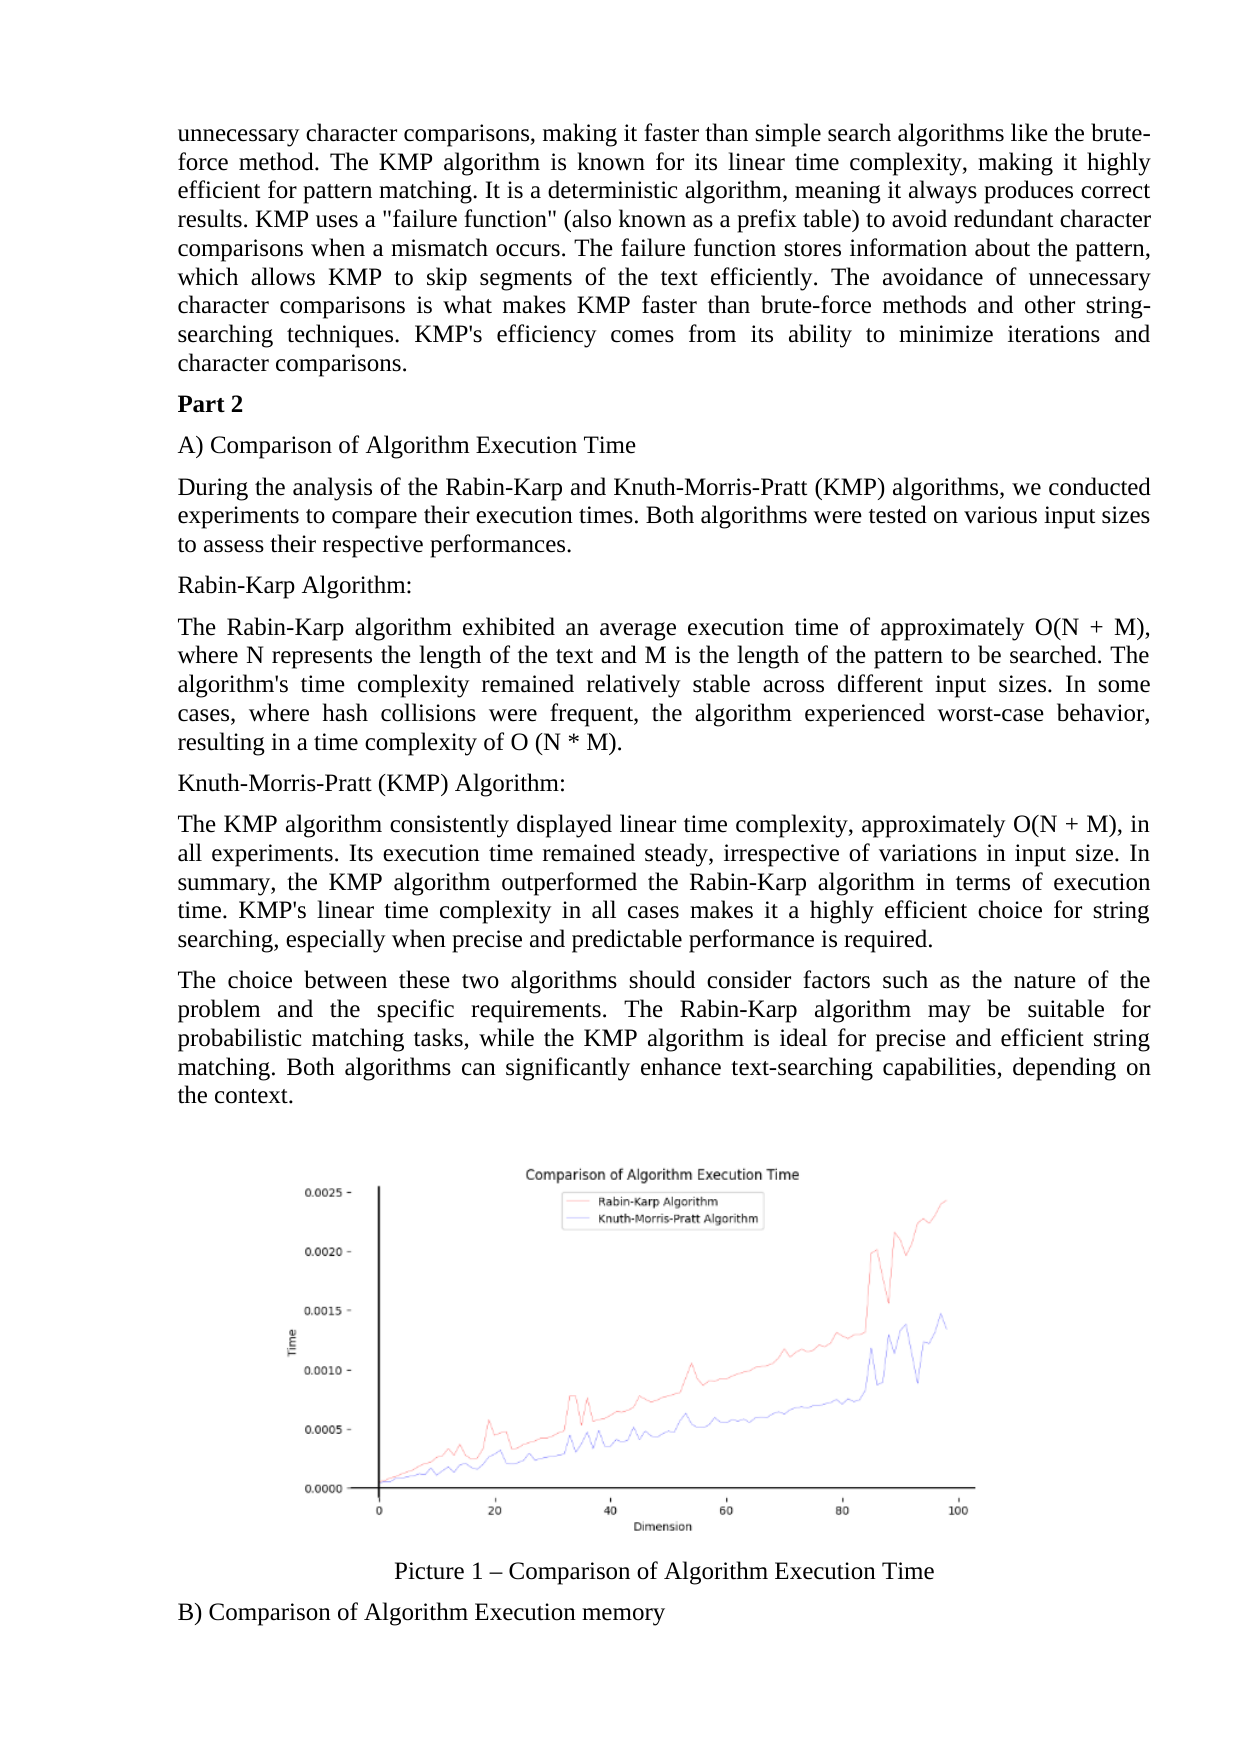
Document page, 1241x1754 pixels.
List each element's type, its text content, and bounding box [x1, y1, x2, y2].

text Knuth-Morris-Pratt (KMP) Algorithm: [177, 768, 1152, 797]
text The KMP algorithm consistently displayed linear time complexity, approximately O(N + M), in all experiments. Its execution time remained steady, irrespective of variations in input size. In summary, the KMP algorithm outperformed the Rabin-Karp algorithm in terms of execution time. KMP's linear time complexity in all cases makes it a highly efficient choice for string searching, especially when precise and predictable performance is required. [177, 809, 1152, 953]
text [177, 118, 1152, 377]
text The Rabin-Karp algorithm exhibited an average execution time of approximately O(N + M), where N represents the length of the text and M is the length of the pattern to be searched. The algorithm's time complexity remained relatively stable across different input sizes. In some cases, where hash collisions were frequent, the algorithm experienced worst-case behavior, resulting in a time complexity of O (N * M). [177, 612, 1152, 756]
text B) Comparison of Algorithm Execution memory [177, 1597, 1152, 1626]
text During the analysis of the Rabin-Karp and Knuth-Morris-Pratt (KMP) algorithms, we conducted experiments to compare their execution times. Both algorithms were tested on various input sizes to assess their respective performances. [177, 472, 1152, 558]
text Part 2 [177, 389, 1152, 418]
text The choice between these two algorithms should consider factors such as the nature of the problem and the specific requirements. The Rabin-Karp algorithm may be suitable for probabilistic matching tasks, while the KMP algorithm is ideal for precise and efficient string matching. Both algorithms can significantly enhance text-searching capabilities, depending on the context. [177, 966, 1152, 1109]
text A) Comparison of Algorithm Execution Time [177, 431, 1152, 459]
text Rabin-Karp Algorithm: [177, 571, 1152, 599]
text Picture 1 – Comparison of Algorithm Execution Time [177, 1556, 1152, 1584]
picture [270, 1167, 1059, 1544]
